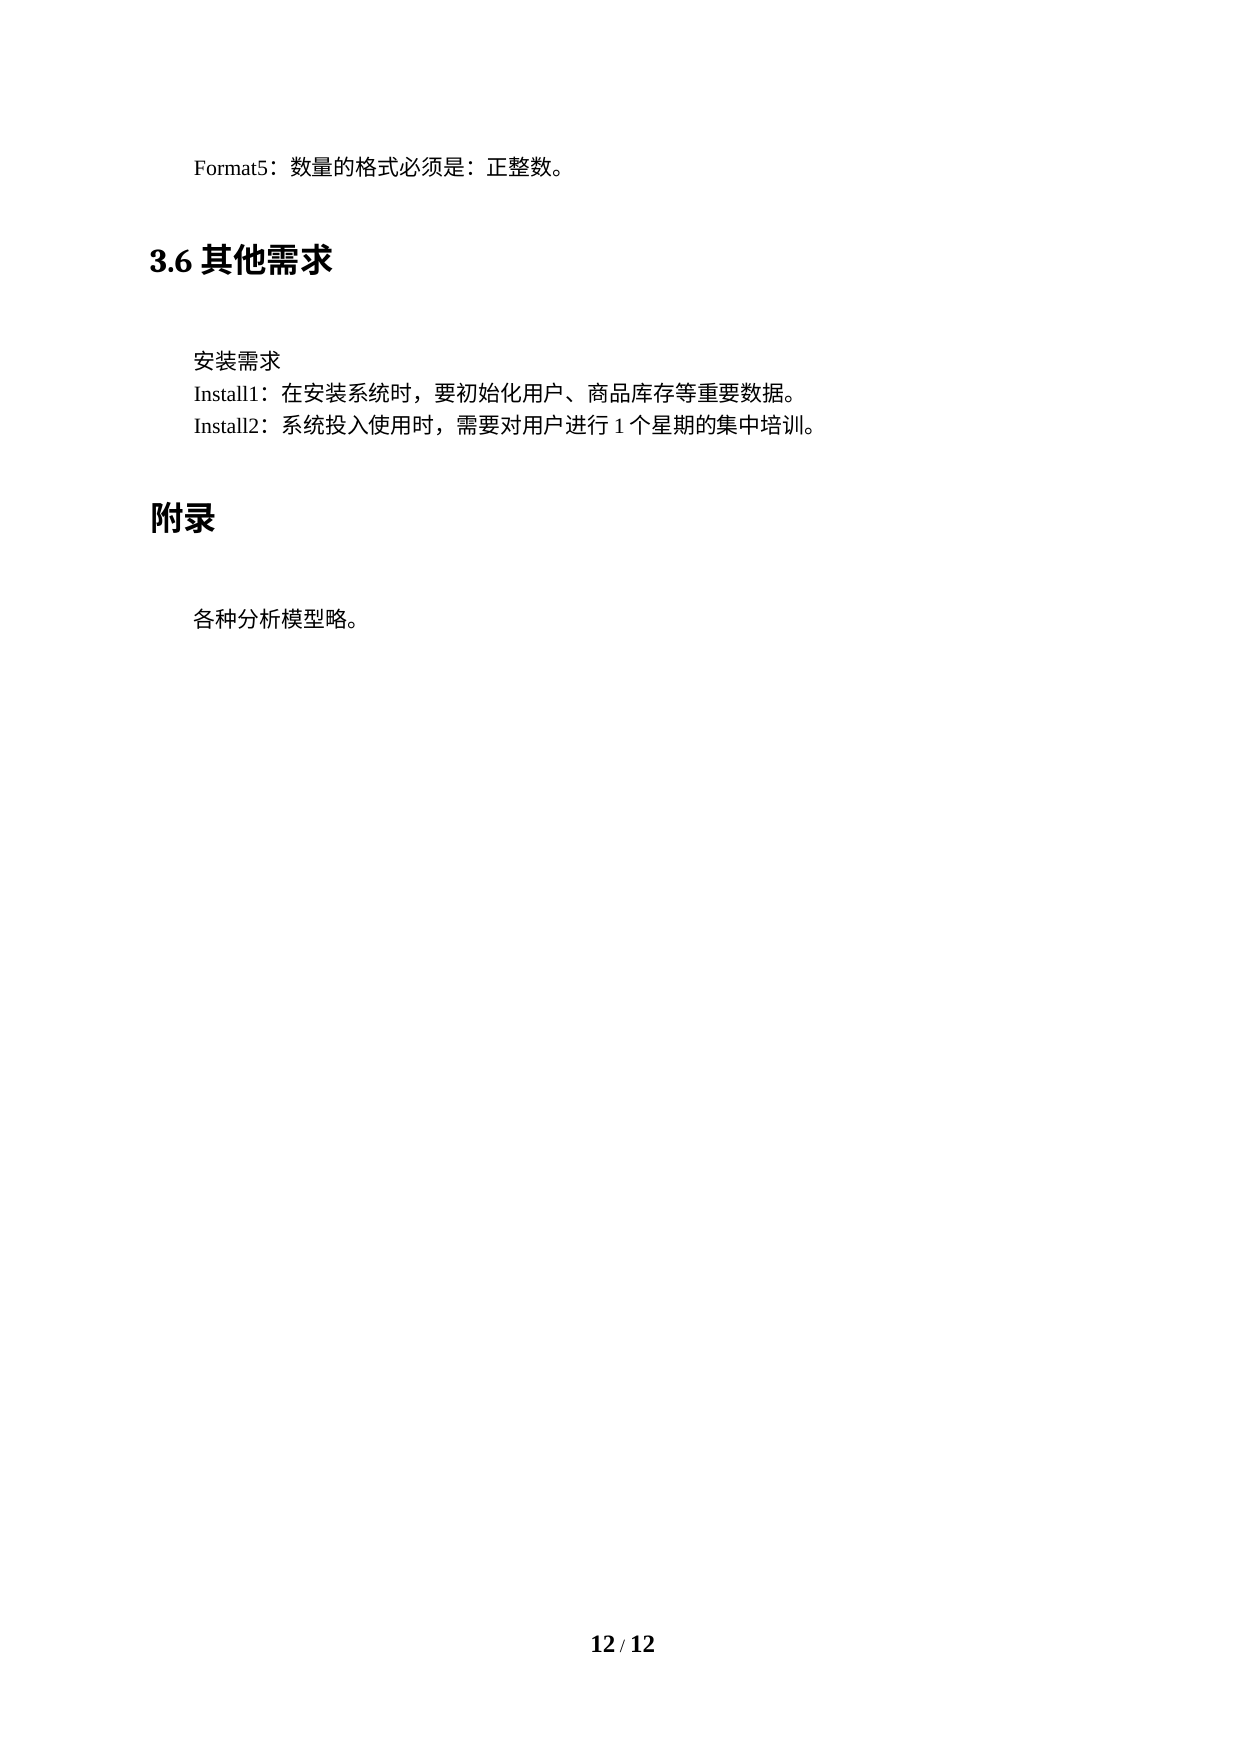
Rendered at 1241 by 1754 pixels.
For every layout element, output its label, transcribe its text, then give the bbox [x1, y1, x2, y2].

subtitle 3.6 其他需求 [150, 234, 1090, 282]
text Format5：数量的格式必须是：正整数。 [194, 150, 1090, 182]
subtitle 附录 [150, 492, 1090, 540]
text Install1：在安装系统时，要初始化用户、商品库存等重要数据。 [194, 376, 1090, 408]
text Install2：系统投入使用时，需要对用户进行1个星期的集中培训。 [194, 408, 1090, 439]
text 各种分析模型略。 [150, 602, 1090, 634]
text 安装需求 [150, 344, 1090, 376]
